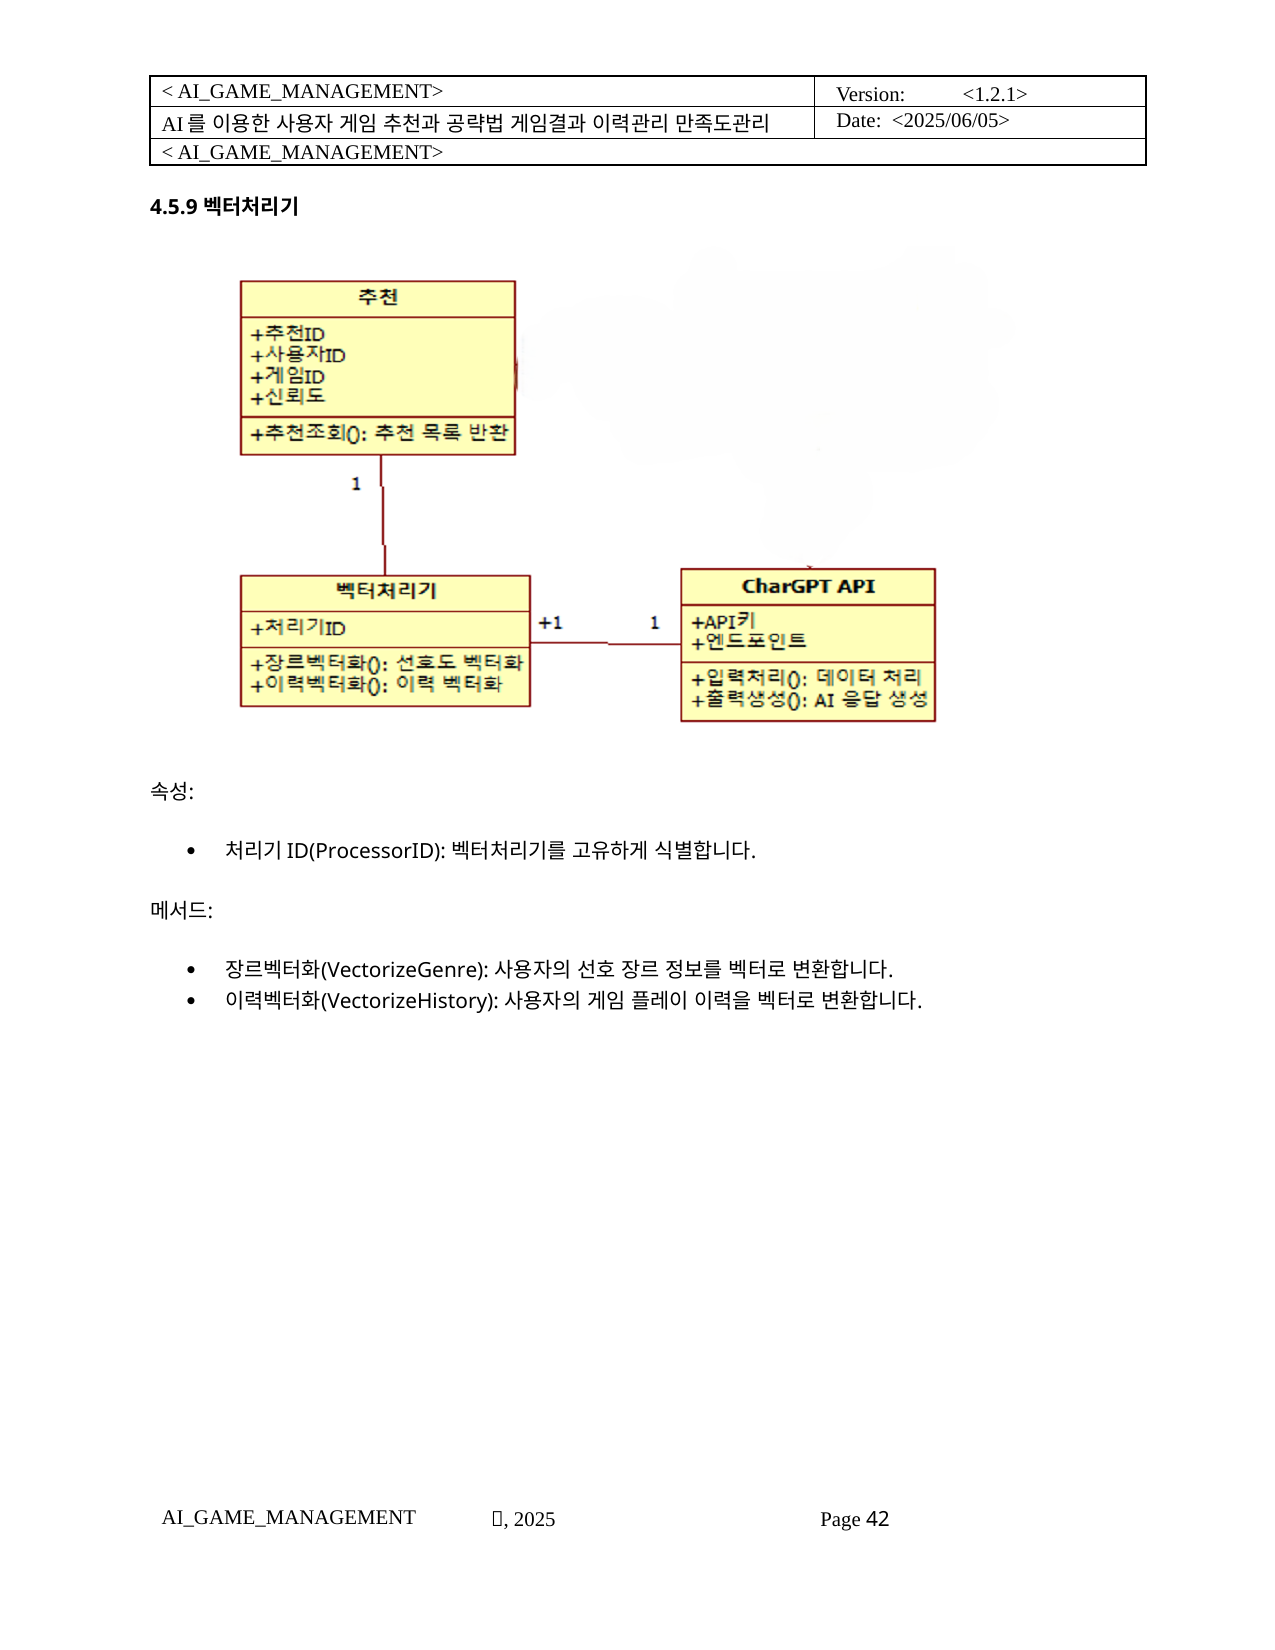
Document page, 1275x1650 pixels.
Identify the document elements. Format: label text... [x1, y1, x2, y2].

list 장르벡터화(VectorizeGenre): 사용자의 선호 장르 정보를 벡터로 변환합니다. [187, 954, 1125, 984]
picture [150, 246, 1127, 746]
text 속성: [150, 775, 1125, 806]
subtitle 4.5.9 벡터처리기 [150, 191, 1125, 246]
list 이력벡터화(VectorizeHistory): 사용자의 게임 플레이 이력을 벡터로 변환합니다. [187, 984, 1125, 1014]
list 처리기ID(ProcessorID): 벡터처리기를 고유하게 식별합니다. [187, 835, 1125, 865]
text 메서드: [150, 894, 1125, 924]
